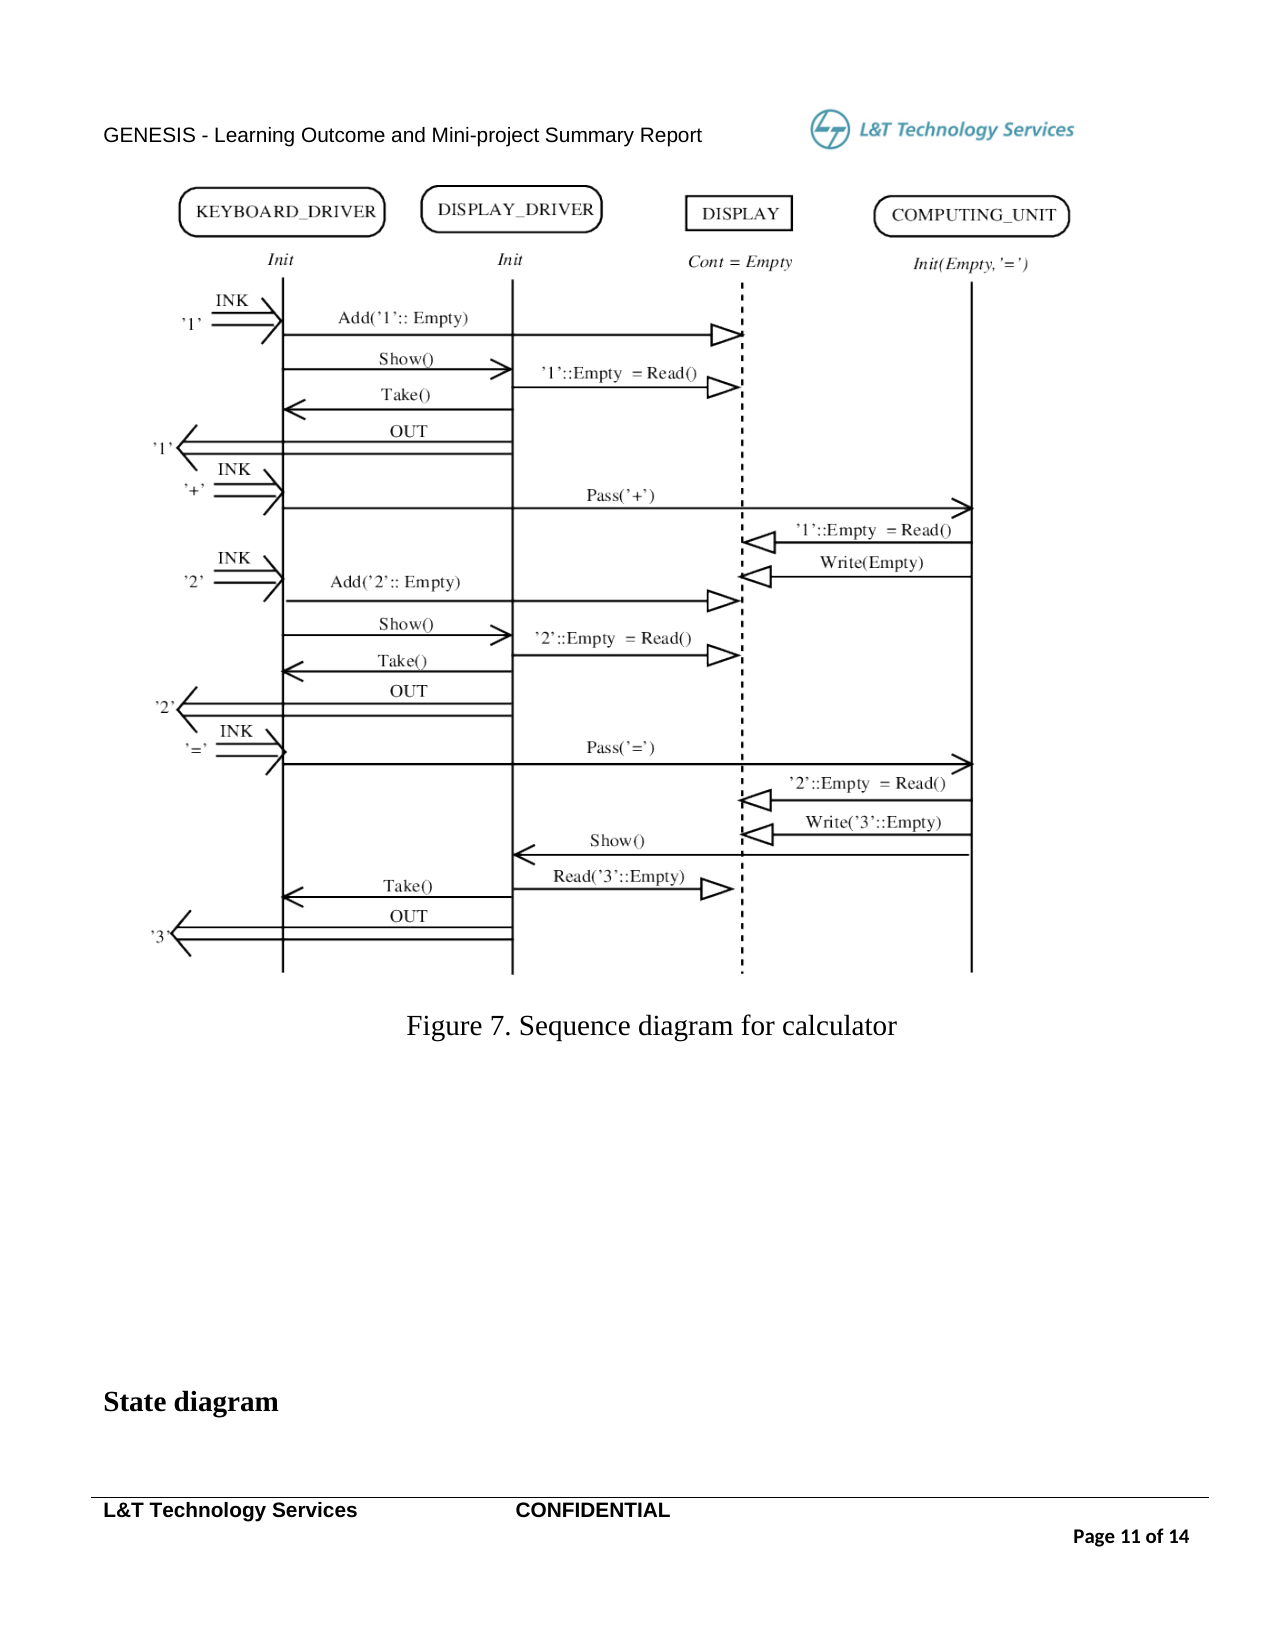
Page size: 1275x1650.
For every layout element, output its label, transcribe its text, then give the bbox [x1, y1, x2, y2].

text State diagram [103, 1384, 1162, 1418]
picture [808, 98, 1075, 162]
text Figure 7. Sequence diagram for calculator [103, 1008, 1162, 1042]
picture [140, 185, 1081, 975]
